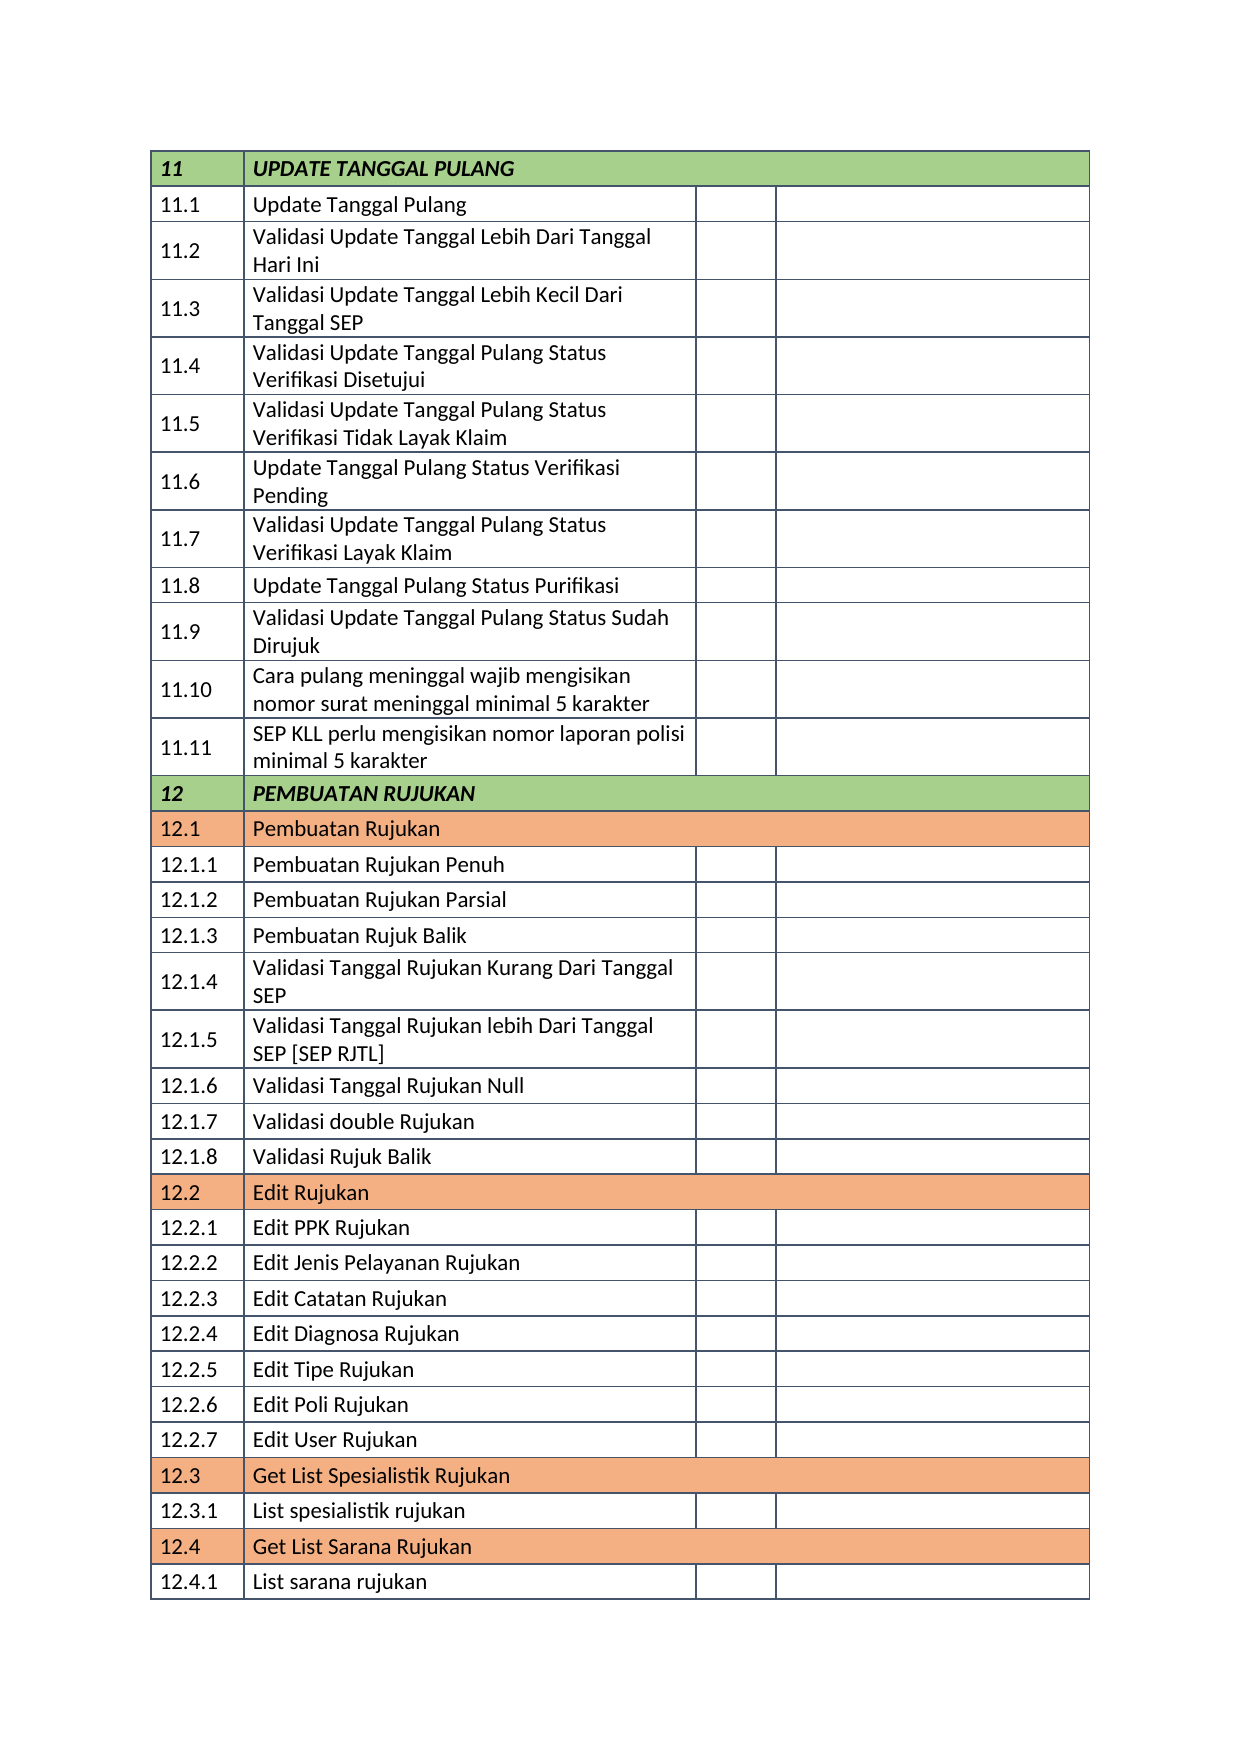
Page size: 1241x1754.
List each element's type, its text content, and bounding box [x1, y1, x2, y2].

table_cell 11.7 [152, 511, 243, 566]
table_cell [777, 1281, 1089, 1315]
table_cell Pembuatan Rujuk Balik [245, 918, 695, 952]
table_cell Validasi Update Tanggal Lebih Kecil Dari Tanggal SEP [245, 280, 695, 336]
table_cell [777, 883, 1089, 916]
table_cell [777, 511, 1089, 566]
table_cell Update Tanggal Pulang Status Purifikasi [245, 568, 695, 602]
table_cell [777, 918, 1089, 952]
table_cell [697, 661, 775, 717]
table_cell 12.1.6 [152, 1069, 243, 1102]
table_cell [697, 568, 775, 602]
table_cell 12.2 [152, 1175, 243, 1209]
table_cell [777, 953, 1089, 1009]
table_cell Validasi Update Tanggal Pulang Status Verifikasi Tidak Layak Klaim [245, 395, 695, 451]
table_cell Validasi double Rujukan [245, 1104, 695, 1138]
table_cell [697, 603, 775, 659]
table_cell Edit Diagnosa Rujukan [245, 1317, 695, 1350]
table_cell [697, 511, 775, 566]
table_cell [697, 719, 775, 775]
table_cell Edit PPK Rujukan [245, 1210, 695, 1244]
table_cell [777, 661, 1089, 717]
table_cell [777, 1565, 1089, 1598]
table_cell [777, 1352, 1089, 1386]
table_cell Update Tanggal Pulang [245, 187, 695, 221]
table_cell [697, 453, 775, 509]
table_cell PEMBUATAN RUJUKAN [245, 776, 1089, 810]
table_cell [777, 719, 1089, 775]
table_cell Pembuatan Rujukan [245, 812, 1089, 846]
table_cell Validasi Update Tanggal Lebih Dari Tanggal Hari Ini [245, 222, 695, 278]
table_cell 12.1 [152, 812, 243, 846]
table_cell [777, 1494, 1089, 1527]
table_cell 12.3 [152, 1458, 243, 1492]
table_cell [697, 953, 775, 1009]
table_cell [697, 1246, 775, 1279]
table_cell [697, 1494, 775, 1527]
table_cell 11.1 [152, 187, 243, 221]
table_cell 11.5 [152, 395, 243, 451]
table_cell [697, 1387, 775, 1421]
table_cell [697, 1565, 775, 1598]
table_cell 12.4.1 [152, 1565, 243, 1598]
table_cell [777, 568, 1089, 602]
table_cell 12.1.3 [152, 918, 243, 952]
table_cell [777, 187, 1089, 221]
table_cell [697, 222, 775, 278]
table_cell [777, 1317, 1089, 1350]
table_cell 12.2.6 [152, 1387, 243, 1421]
table_cell Validasi Update Tanggal Pulang Status Sudah Dirujuk [245, 603, 695, 659]
table_cell 12.2.4 [152, 1317, 243, 1350]
table_cell Get List Spesialistik Rujukan [245, 1458, 1089, 1492]
table_cell [697, 847, 775, 881]
table_cell Cara pulang meninggal wajib mengisikan nomor surat meninggal minimal 5 karakter [245, 661, 695, 717]
table_cell [777, 847, 1089, 881]
table_cell Pembuatan Rujukan Penuh [245, 847, 695, 881]
table_cell 12.2.3 [152, 1281, 243, 1315]
table_cell 11.9 [152, 603, 243, 659]
table_cell List sarana rujukan [245, 1565, 695, 1598]
table_cell [777, 280, 1089, 336]
table_cell 11 [152, 152, 243, 185]
table_cell Pembuatan Rujukan Parsial [245, 883, 695, 916]
table_cell Update Tanggal Pulang Status Verifikasi Pending [245, 453, 695, 509]
table_cell 12.2.2 [152, 1246, 243, 1279]
table_cell Get List Sarana Rujukan [245, 1529, 1089, 1563]
table_cell Edit Tipe Rujukan [245, 1352, 695, 1386]
table_cell [697, 1210, 775, 1244]
table_cell [777, 1011, 1089, 1067]
table_cell [777, 338, 1089, 394]
table_cell Edit Poli Rujukan [245, 1387, 695, 1421]
table_cell 12.4 [152, 1529, 243, 1563]
table_cell [697, 1352, 775, 1386]
table_cell Validasi Rujuk Balik [245, 1140, 695, 1173]
table_cell Edit Rujukan [245, 1175, 1089, 1209]
table_cell [697, 338, 775, 394]
table_cell Validasi Tanggal Rujukan Null [245, 1069, 695, 1102]
table_cell [697, 1317, 775, 1350]
table_cell Edit Catatan Rujukan [245, 1281, 695, 1315]
table_cell 12.1.4 [152, 953, 243, 1009]
table_cell [697, 1104, 775, 1138]
table_cell Edit User Rujukan [245, 1423, 695, 1457]
table_cell [697, 1140, 775, 1173]
table_cell Edit Jenis Pelayanan Rujukan [245, 1246, 695, 1279]
table_cell List spesialistik rujukan [245, 1494, 695, 1527]
table_cell 11.3 [152, 280, 243, 336]
table_cell 12.2.7 [152, 1423, 243, 1457]
table_cell 12.1.2 [152, 883, 243, 916]
table_cell [777, 222, 1089, 278]
table_cell [777, 1069, 1089, 1102]
table_cell 12.2.1 [152, 1210, 243, 1244]
table_cell UPDATE TANGGAL PULANG [245, 152, 1089, 185]
table_cell 11.6 [152, 453, 243, 509]
table_cell [777, 1210, 1089, 1244]
table_cell Validasi Update Tanggal Pulang Status Verifikasi Disetujui [245, 338, 695, 394]
table_cell 12.1.1 [152, 847, 243, 881]
table_cell SEP KLL perlu mengisikan nomor laporan polisi minimal 5 karakter [245, 719, 695, 775]
table_cell [777, 395, 1089, 451]
table_cell [777, 1387, 1089, 1421]
table_cell [777, 603, 1089, 659]
table_cell 12 [152, 776, 243, 810]
table_cell [697, 918, 775, 952]
table_cell 12.1.8 [152, 1140, 243, 1173]
table_cell [697, 1069, 775, 1102]
table_cell [697, 1281, 775, 1315]
table_cell [777, 1246, 1089, 1279]
table_cell 12.1.7 [152, 1104, 243, 1138]
table_cell Validasi Tanggal Rujukan Kurang Dari Tanggal SEP [245, 953, 695, 1009]
table_cell [777, 453, 1089, 509]
table_cell 11.10 [152, 661, 243, 717]
table_cell Validasi Update Tanggal Pulang Status Verifikasi Layak Klaim [245, 511, 695, 566]
table_cell [697, 187, 775, 221]
table_cell 12.3.1 [152, 1494, 243, 1527]
table_cell 11.11 [152, 719, 243, 775]
table_cell 11.2 [152, 222, 243, 278]
table_cell [697, 1423, 775, 1457]
table_cell Validasi Tanggal Rujukan lebih Dari Tanggal SEP [SEP RJTL] [245, 1011, 695, 1067]
table_cell [777, 1423, 1089, 1457]
table_cell [777, 1140, 1089, 1173]
table_cell [697, 883, 775, 916]
table_cell 12.1.5 [152, 1011, 243, 1067]
table_cell [697, 280, 775, 336]
table_cell [777, 1104, 1089, 1138]
table_cell [697, 395, 775, 451]
table_cell [697, 1011, 775, 1067]
table_cell 11.8 [152, 568, 243, 602]
table_cell 12.2.5 [152, 1352, 243, 1386]
table_cell 11.4 [152, 338, 243, 394]
